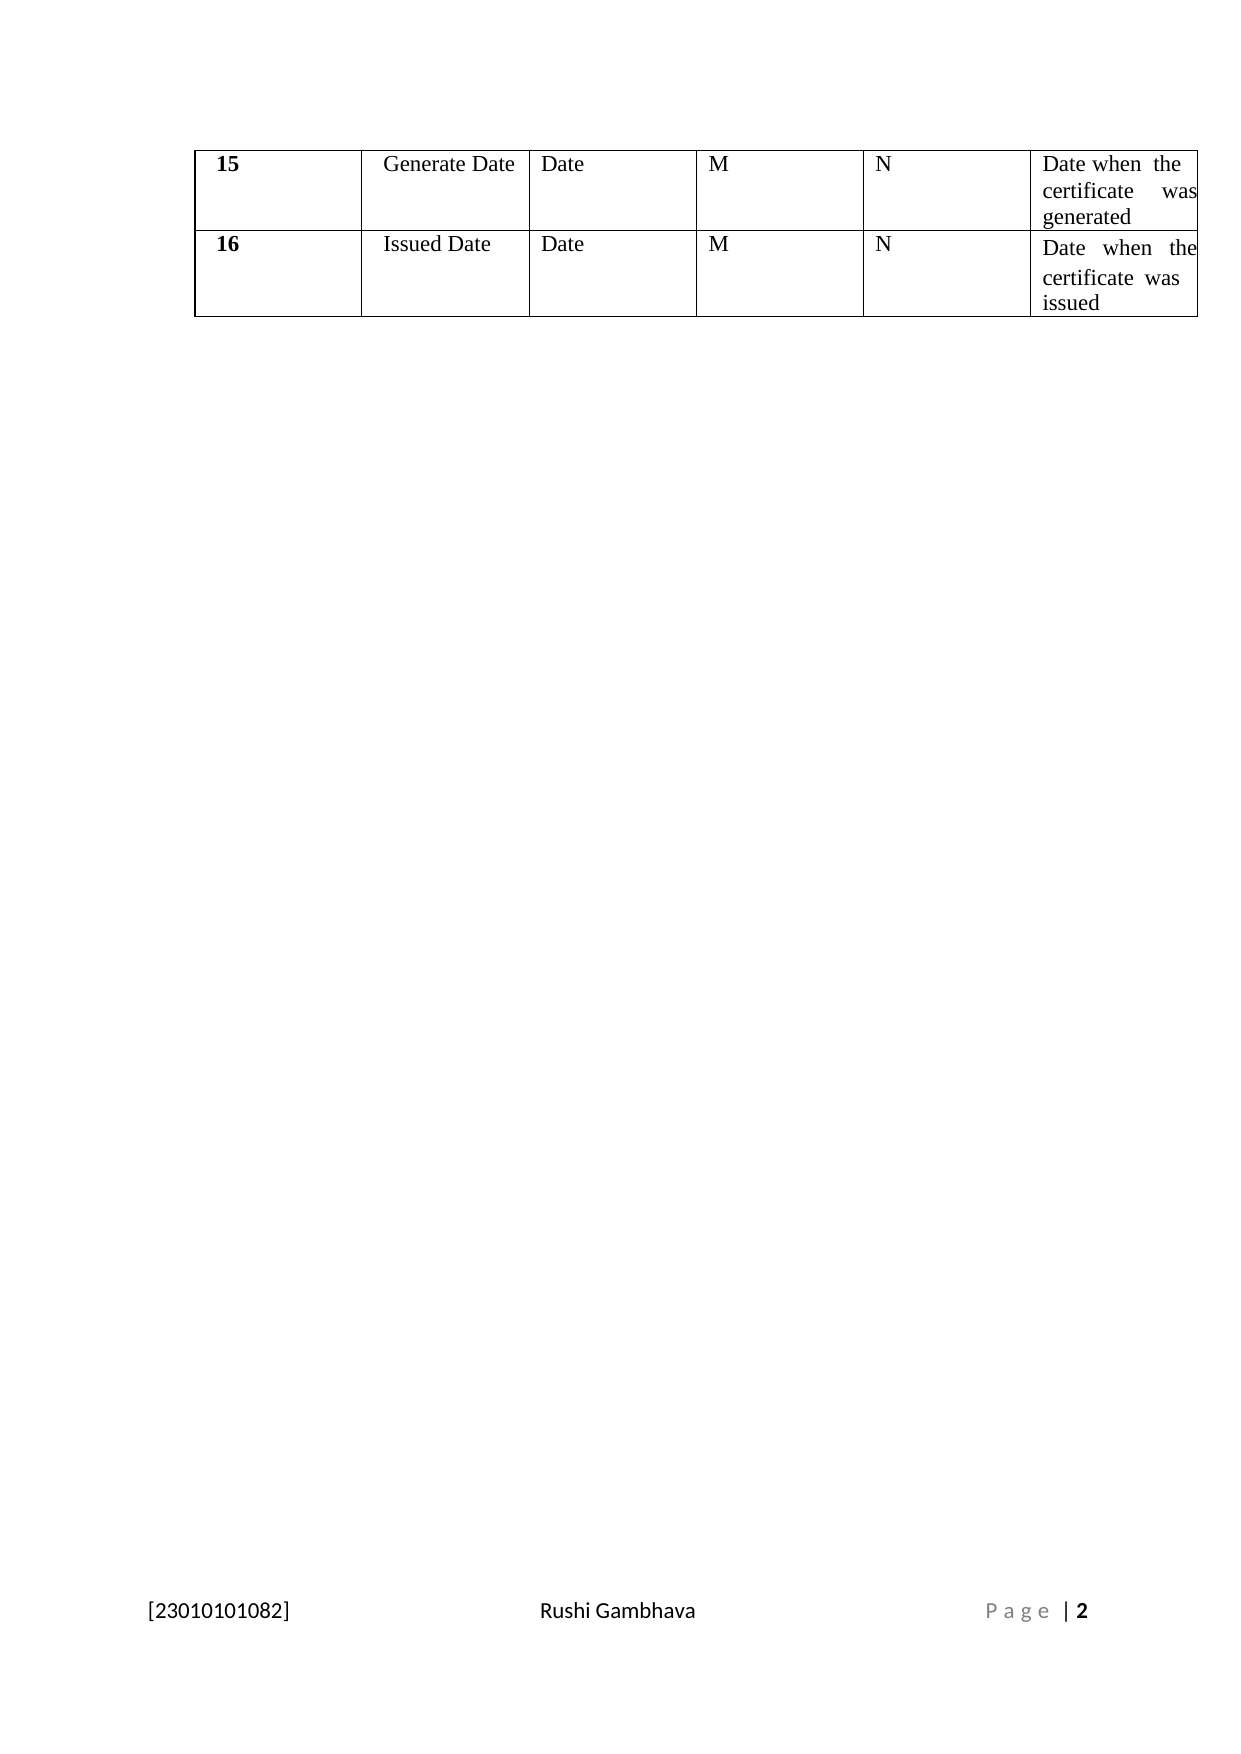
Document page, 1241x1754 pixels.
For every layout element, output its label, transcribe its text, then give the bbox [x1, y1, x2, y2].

table_cell Date [530, 231, 696, 316]
table_cell N [864, 231, 1030, 316]
table_cell Generate Date [362, 151, 529, 230]
table_cell M [697, 231, 863, 316]
table_cell 15 [196, 151, 361, 230]
table_cell Date when the certificate was generated [1031, 151, 1197, 230]
table_cell 16 [196, 231, 361, 316]
table_cell Issued Date [362, 231, 529, 316]
table_cell Date when the certificate was issued [1031, 231, 1197, 316]
table_cell N [864, 151, 1030, 230]
table_cell M [697, 151, 863, 230]
table_cell Date [530, 151, 696, 230]
